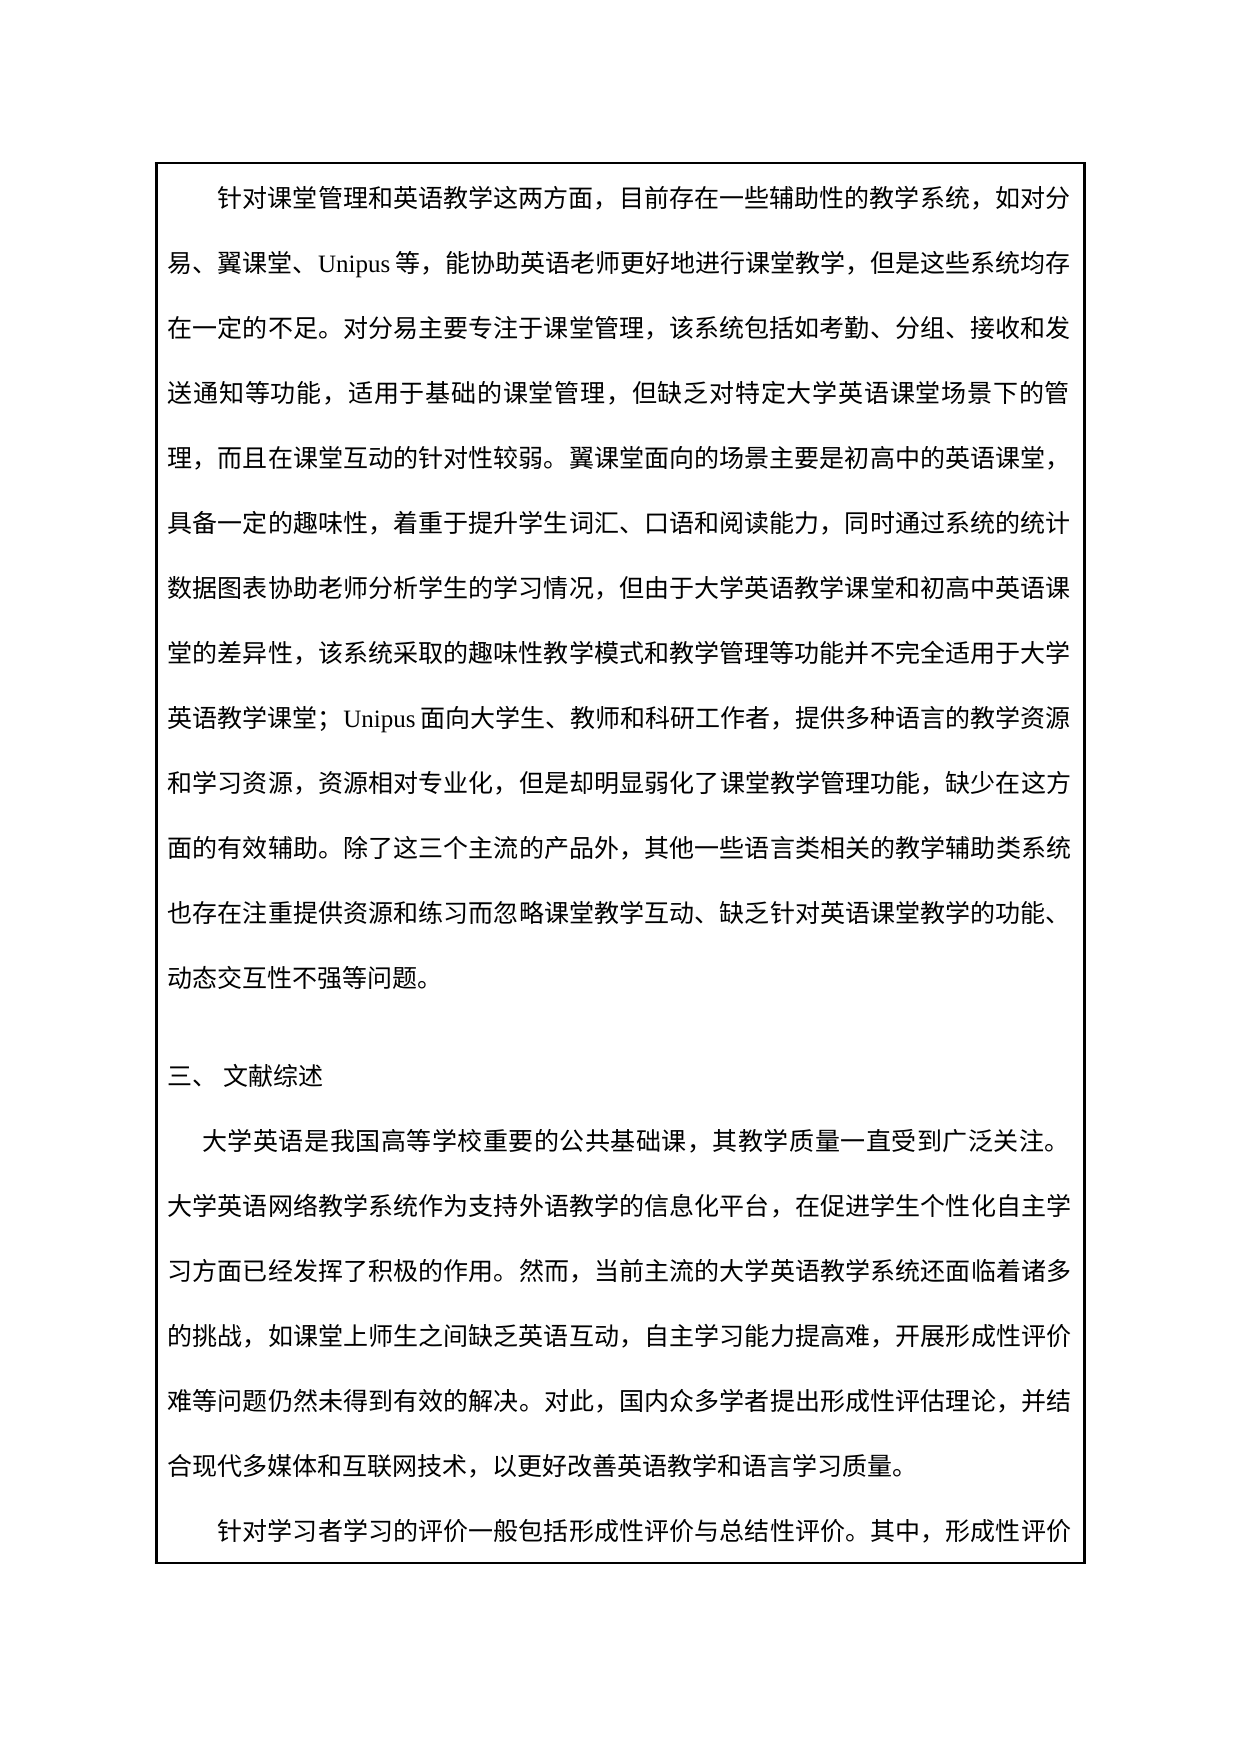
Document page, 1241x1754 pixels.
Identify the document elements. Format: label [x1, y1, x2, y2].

table_cell [158, 164, 1083, 1562]
